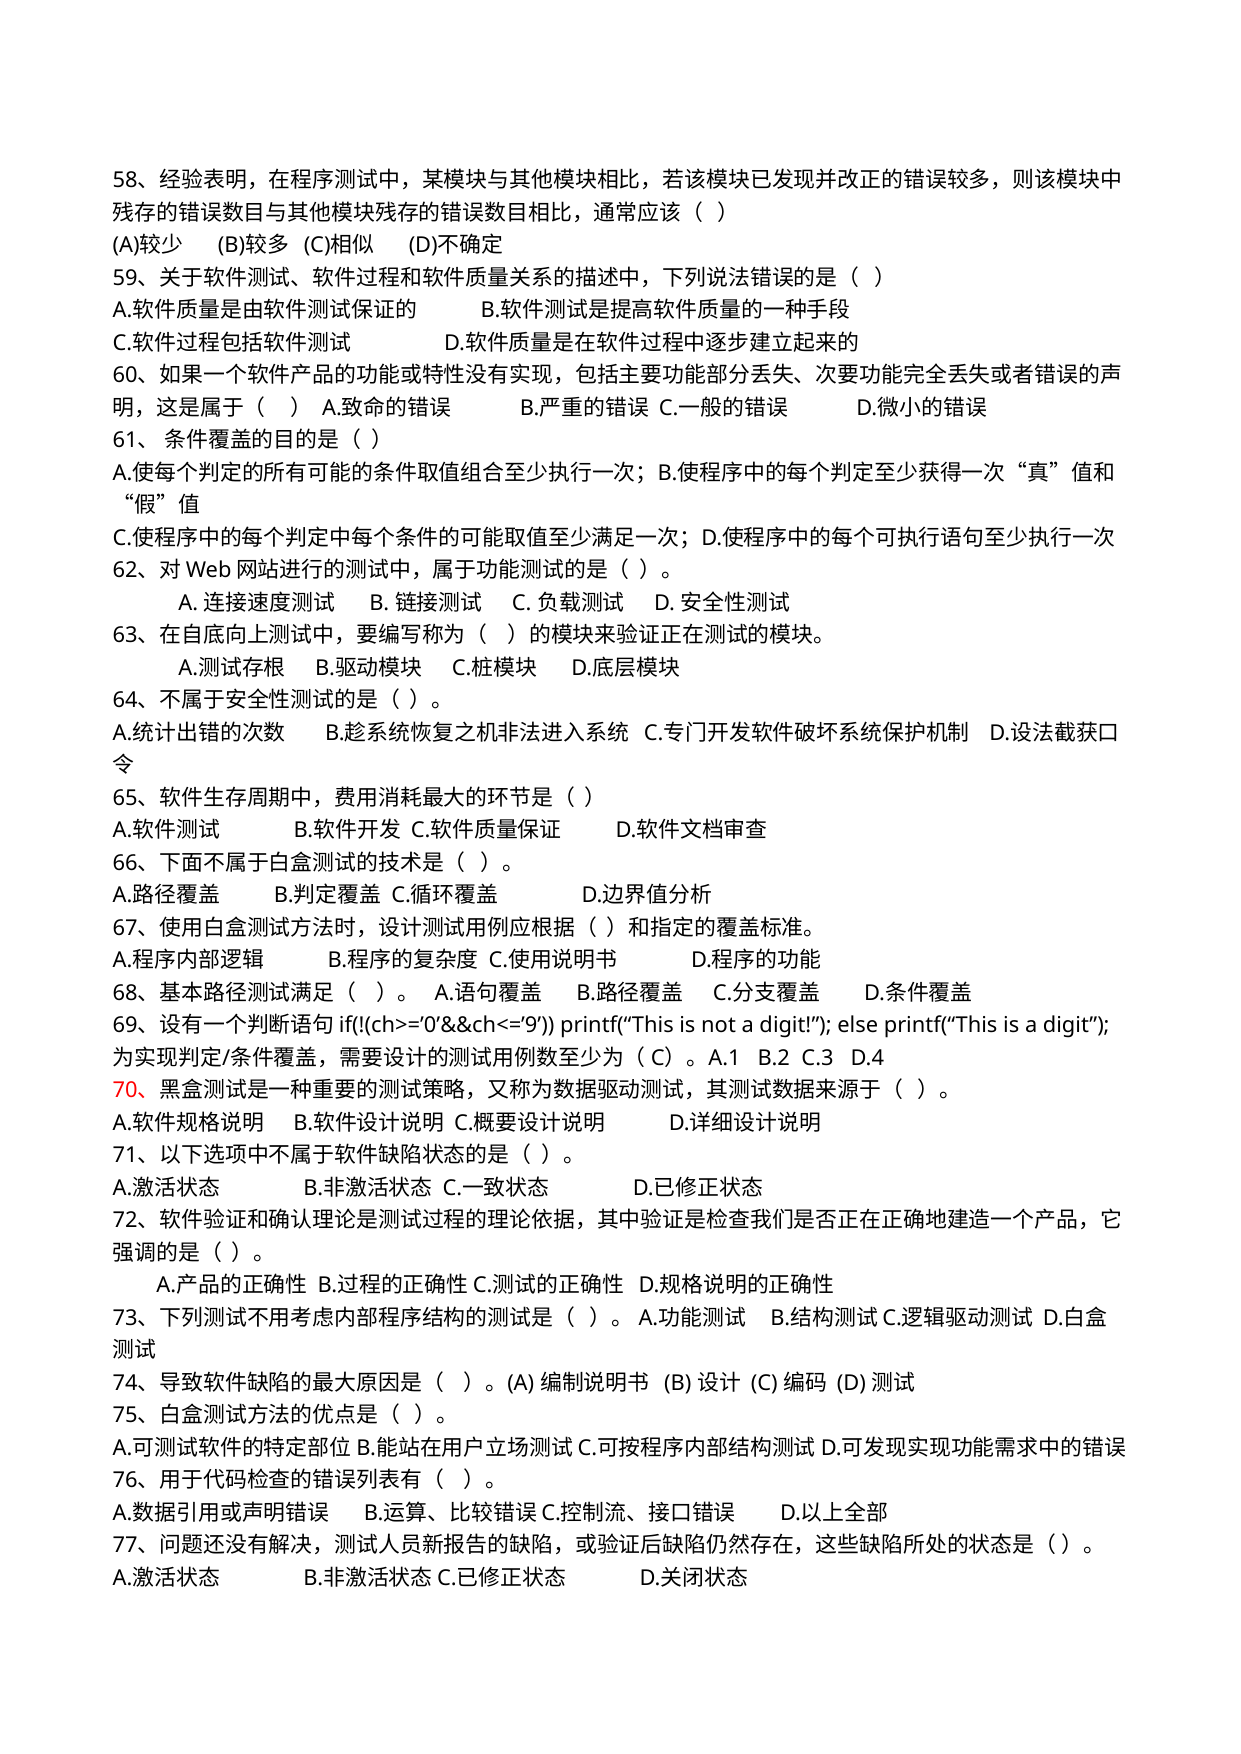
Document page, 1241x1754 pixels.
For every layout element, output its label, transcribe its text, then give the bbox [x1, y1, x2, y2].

text 63、在自底向上测试中，要编写称为（ ）的模块来验证正在测试的模块。 [112, 617, 1128, 649]
text 65、软件生存周期中，费用消耗最大的环节是（ ） [112, 779, 1128, 812]
text C.软件过程包括软件测试 D.软件质量是在软件过程中逐步建立起来的 [112, 324, 1128, 357]
text A.软件规格说明 B.软件设计说明 C.概要设计说明 D.详细设计说明 [112, 1104, 1128, 1137]
text 61、 条件覆盖的目的是（ ） [112, 422, 1128, 454]
text A.产品的正确性 B.过程的正确性C.测试的正确性 D.规格说明的正确性 [112, 1267, 1128, 1299]
text A.统计出错的次数 B.趁系统恢复之机非法进入系统 C.专门开发软件破坏系统保护机制 D.设法截获口令 [112, 714, 1128, 779]
text 75、白盒测试方法的优点是（ ）。 [112, 1397, 1128, 1429]
text 58、经验表明，在程序测试中，某模块与其他模块相比，若该模块已发现并改正的错误较多，则该模块中残存的错误数目与其他模块残存的错误数目相比，通常应该（ ） [112, 162, 1128, 227]
text 64、不属于安全性测试的是（ ）。 [112, 682, 1128, 714]
text 76、用于代码检查的错误列表有（ ）。 [112, 1462, 1128, 1494]
text (A)较少 (B)较多 (C)相似 (D)不确定 [112, 227, 1128, 259]
text 60、如果一个软件产品的功能或特性没有实现，包括主要功能部分丢失、次要功能完全丢失或者错误的声明，这是属于（ ） A.致命的错误 B.严重的错误 C.一般的错误 D.微小的错误 [112, 357, 1128, 422]
text A.激活状态 B.非激活状态 C.一致状态 D.已修正状态 [112, 1169, 1128, 1202]
text 68、基本路径测试满足（ ）。 A.语句覆盖 B.路径覆盖 C.分支覆盖 D.条件覆盖 [112, 974, 1128, 1007]
text 69、设有一个判断语句if(!(ch>=’0’&&ch<=’9’)) printf(“This is not a digit!”); else printf(“This is a digit”);为实现判定/条件覆盖，需要设计的测试用例数至少为（ C）。A.1 B.2 C.3 D.4 [112, 1007, 1128, 1072]
text A. 连接速度测试 B. 链接测试 C. 负载测试 D. 安全性测试 [112, 584, 1128, 617]
text A.软件测试 B.软件开发 C.软件质量保证 D.软件文档审查 [112, 812, 1128, 844]
text A.软件质量是由软件测试保证的 B.软件测试是提高软件质量的一种手段 [112, 292, 1128, 324]
text A.程序内部逻辑 B.程序的复杂度 C.使用说明书 D.程序的功能 [112, 942, 1128, 974]
text 77、问题还没有解决，测试人员新报告的缺陷，或验证后缺陷仍然存在，这些缺陷所处的状态是（ ）。 [112, 1527, 1128, 1559]
text A.激活状态 B.非激活状态C.已修正状态 D.关闭状态 [112, 1559, 1128, 1592]
text A.使每个判定的所有可能的条件取值组合至少执行一次；B.使程序中的每个判定至少获得一次“真”值和“假”值 [112, 454, 1128, 519]
text A.测试存根 B.驱动模块 C.桩模块 D.底层模块 [112, 649, 1128, 682]
text 67、使用白盒测试方法时，设计测试用例应根据（ ）和指定的覆盖标准。 [112, 909, 1128, 942]
text 72、软件验证和确认理论是测试过程的理论依据，其中验证是检查我们是否正在正确地建造一个产品，它强调的是（ ）。 [112, 1202, 1128, 1267]
text 59、关于软件测试、软件过程和软件质量关系的描述中，下列说法错误的是（ ） [112, 259, 1128, 292]
text A.可测试软件的特定部位 B.能站在用户立场测试C.可按程序内部结构测试 D.可发现实现功能需求中的错误 [112, 1429, 1128, 1462]
text 70、黑盒测试是一种重要的测试策略，又称为数据驱动测试，其测试数据来源于（ ）。 [112, 1072, 1128, 1104]
text C.使程序中的每个判定中每个条件的可能取值至少满足一次；D.使程序中的每个可执行语句至少执行一次 [112, 519, 1128, 552]
text 74、导致软件缺陷的最大原因是（ ）。(A) 编制说明书 (B) 设计 (C) 编码 (D) 测试 [112, 1364, 1128, 1397]
text 73、下列测试不用考虑内部程序结构的测试是（ ）。 A.功能测试 B.结构测试C.逻辑驱动测试 D.白盒测试 [112, 1299, 1128, 1364]
text 66、下面不属于白盒测试的技术是（ ）。 [112, 844, 1128, 877]
text A.路径覆盖 B.判定覆盖 C.循环覆盖 D.边界值分析 [112, 877, 1128, 909]
text 62、对Web网站进行的测试中，属于功能测试的是（ ）。 [112, 552, 1128, 584]
text 71、以下选项中不属于软件缺陷状态的是（ ）。 [112, 1137, 1128, 1169]
text A.数据引用或声明错误 B.运算、比较错误C.控制流、接口错误 D.以上全部 [112, 1494, 1128, 1527]
